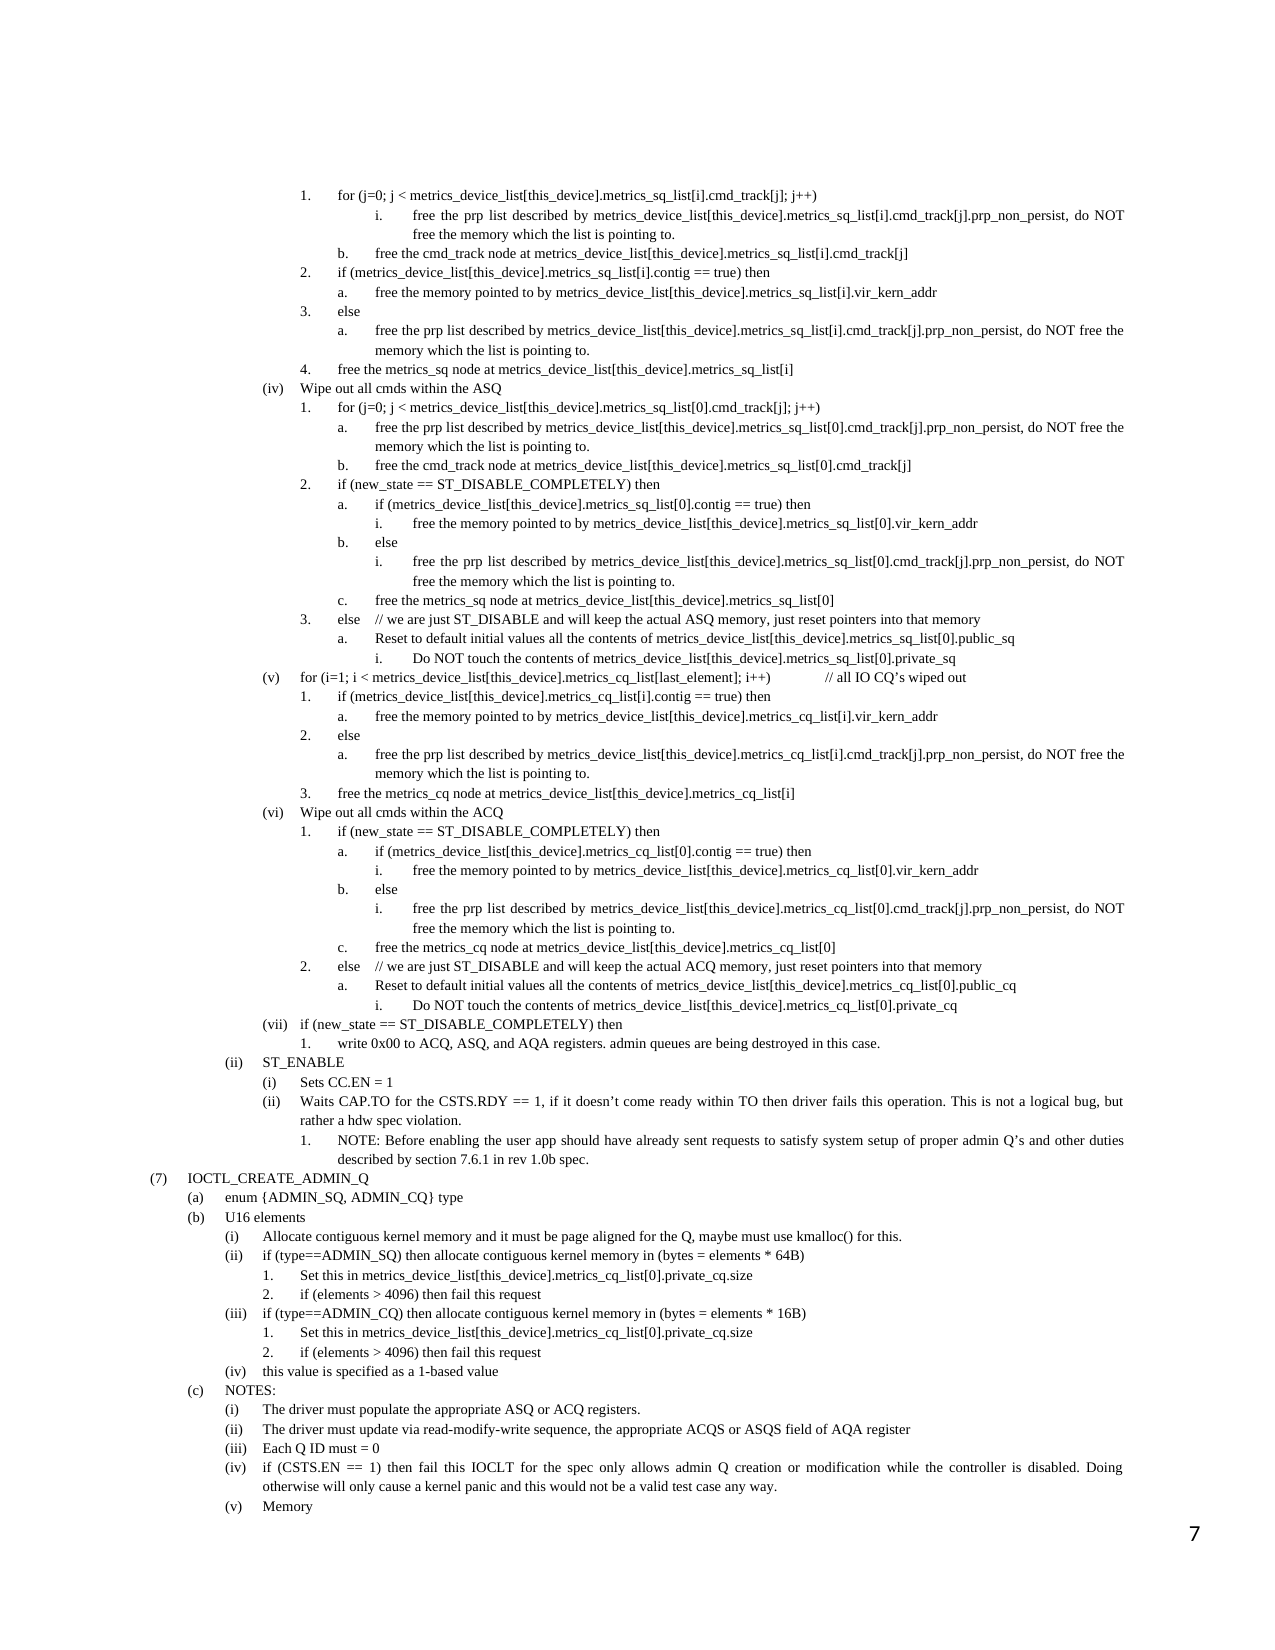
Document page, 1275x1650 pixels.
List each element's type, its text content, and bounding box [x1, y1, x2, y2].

list The driver must populate the appropriate ASQ or ACQ registers. [225, 1401, 1125, 1418]
list else [300, 727, 1125, 743]
list free the prp list described by metrics_device_list[this_device].metrics_sq_list[0].cmd_track[j].prp_non_persist, do NOT free the memory which the list is pointing to. [337, 418, 1125, 454]
list free the cmd_track node at metrics_device_list[this_device].metrics_sq_list[0].cmd_track[j] [337, 457, 1125, 474]
list else // we are just ST_DISABLE and will keep the actual ASQ memory, just reset pointers into that memory [300, 611, 1125, 628]
list Do NOT touch the contents of metrics_device_list[this_device].metrics_cq_list[0].private_cq [375, 996, 1125, 1013]
list if (type==ADMIN_CQ) then allocate contiguous kernel memory in (bytes = elements * 16B) [225, 1305, 1125, 1322]
list Set this in metrics_device_list[this_device].metrics_cq_list[0].private_cq.size [262, 1324, 1125, 1341]
list if (CSTS.EN == 1) then fail this IOCLT for the spec only allows admin Q creation or modification while the controller is disabled. Doing otherwise will only cause a kernel panic and this would not be a valid test case any way. [225, 1459, 1125, 1495]
list if (elements > 4096) then fail this request [262, 1286, 1125, 1302]
list Reset to default initial values all the contents of metrics_device_list[this_device].metrics_cq_list[0].public_cq [337, 977, 1125, 994]
list write 0x00 to ACQ, ASQ, and AQA registers. admin queues are being destroyed in this case. [300, 1035, 1125, 1052]
list else // we are just ST_DISABLE and will keep the actual ACQ memory, just reset pointers into that memory [300, 958, 1125, 975]
list Do NOT touch the contents of metrics_device_list[this_device].metrics_sq_list[0].private_sq [375, 649, 1125, 666]
list enum {ADMIN_SQ, ADMIN_CQ} type [187, 1189, 1125, 1206]
list free the metrics_sq node at metrics_device_list[this_device].metrics_sq_list[i] [300, 361, 1125, 377]
list this value is specified as a 1-based value [225, 1363, 1125, 1379]
list else [337, 534, 1125, 551]
list IOCTL_CREATE_ADMIN_Q [150, 1170, 1125, 1187]
list free the prp list described by metrics_device_list[this_device].metrics_sq_list[i].cmd_track[j].prp_non_persist, do NOT free the memory which the list is pointing to. [375, 206, 1125, 242]
list Reset to default initial values all the contents of metrics_device_list[this_device].metrics_sq_list[0].public_sq [337, 630, 1125, 647]
list Wipe out all cmds within the ASQ [262, 380, 1125, 397]
list free the memory pointed to by metrics_device_list[this_device].metrics_sq_list[0].vir_kern_addr [375, 515, 1125, 531]
list free the prp list described by metrics_device_list[this_device].metrics_sq_list[0].cmd_track[j].prp_non_persist, do NOT free the memory which the list is pointing to. [375, 553, 1125, 589]
list Waits CAP.TO for the CSTS.RDY == 1, if it doesn’t come ready within TO then driver fails this operation. This is not a logical bug, but rather a hdw spec violation. [262, 1093, 1125, 1129]
list else [300, 303, 1125, 319]
list for (j=0; j < metrics_device_list[this_device].metrics_sq_list[0].cmd_track[j]; j++) [300, 399, 1125, 416]
list Wipe out all cmds within the ACQ [262, 804, 1125, 821]
list ST_ENABLE [225, 1054, 1125, 1071]
list free the metrics_cq node at metrics_device_list[this_device].metrics_cq_list[0] [337, 939, 1125, 955]
list NOTE: Before enabling the user app should have already sent requests to satisfy system setup of proper admin Q’s and other duties described by section 7.6.1 in rev 1.0b spec. [300, 1131, 1125, 1167]
list free the prp list described by metrics_device_list[this_device].metrics_cq_list[0].cmd_track[j].prp_non_persist, do NOT free the memory which the list is pointing to. [375, 900, 1125, 936]
list for (j=0; j < metrics_device_list[this_device].metrics_sq_list[i].cmd_track[j]; j++) [300, 187, 1125, 204]
list if (metrics_device_list[this_device].metrics_sq_list[i].contig == true) then [300, 264, 1125, 281]
list free the metrics_sq node at metrics_device_list[this_device].metrics_sq_list[0] [337, 592, 1125, 608]
list if (elements > 4096) then fail this request [262, 1343, 1125, 1360]
list if (new_state == ST_DISABLE_COMPLETELY) then [300, 823, 1125, 840]
list if (metrics_device_list[this_device].metrics_cq_list[i].contig == true) then [300, 688, 1125, 705]
list if (new_state == ST_DISABLE_COMPLETELY) then [300, 476, 1125, 493]
list Set this in metrics_device_list[this_device].metrics_cq_list[0].private_cq.size [262, 1266, 1125, 1283]
list Each Q ID must = 0 [225, 1440, 1125, 1456]
list if (type==ADMIN_SQ) then allocate contiguous kernel memory in (bytes = elements * 64B) [225, 1247, 1125, 1264]
list else [337, 881, 1125, 898]
list Memory [225, 1497, 1125, 1514]
list free the prp list described by metrics_device_list[this_device].metrics_sq_list[i].cmd_track[j].prp_non_persist, do NOT free the memory which the list is pointing to. [337, 322, 1125, 358]
list if (metrics_device_list[this_device].metrics_sq_list[0].contig == true) then [337, 495, 1125, 512]
list The driver must update via read-modify-write sequence, the appropriate ACQS or ASQS field of AQA register [225, 1420, 1125, 1437]
list Sets CC.EN = 1 [262, 1073, 1125, 1090]
list U16 elements [187, 1208, 1125, 1225]
list NOTES: [187, 1382, 1125, 1399]
list free the metrics_cq node at metrics_device_list[this_device].metrics_cq_list[i] [300, 784, 1125, 801]
list free the prp list described by metrics_device_list[this_device].metrics_cq_list[i].cmd_track[j].prp_non_persist, do NOT free the memory which the list is pointing to. [337, 746, 1125, 782]
list Allocate contiguous kernel memory and it must be page aligned for the Q, maybe must use kmalloc() for this. [225, 1228, 1125, 1244]
list free the memory pointed to by metrics_device_list[this_device].metrics_cq_list[i].vir_kern_addr [337, 707, 1125, 724]
list free the memory pointed to by metrics_device_list[this_device].metrics_sq_list[i].vir_kern_addr [337, 283, 1125, 300]
list for (i=1; i < metrics_device_list[this_device].metrics_cq_list[last_element]; i++) // all IO CQ’s wiped out [262, 669, 1125, 686]
list free the cmd_track node at metrics_device_list[this_device].metrics_sq_list[i].cmd_track[j] [337, 245, 1125, 262]
list if (metrics_device_list[this_device].metrics_cq_list[0].contig == true) then [337, 842, 1125, 859]
list free the memory pointed to by metrics_device_list[this_device].metrics_cq_list[0].vir_kern_addr [375, 862, 1125, 878]
list if (new_state == ST_DISABLE_COMPLETELY) then [262, 1016, 1125, 1032]
